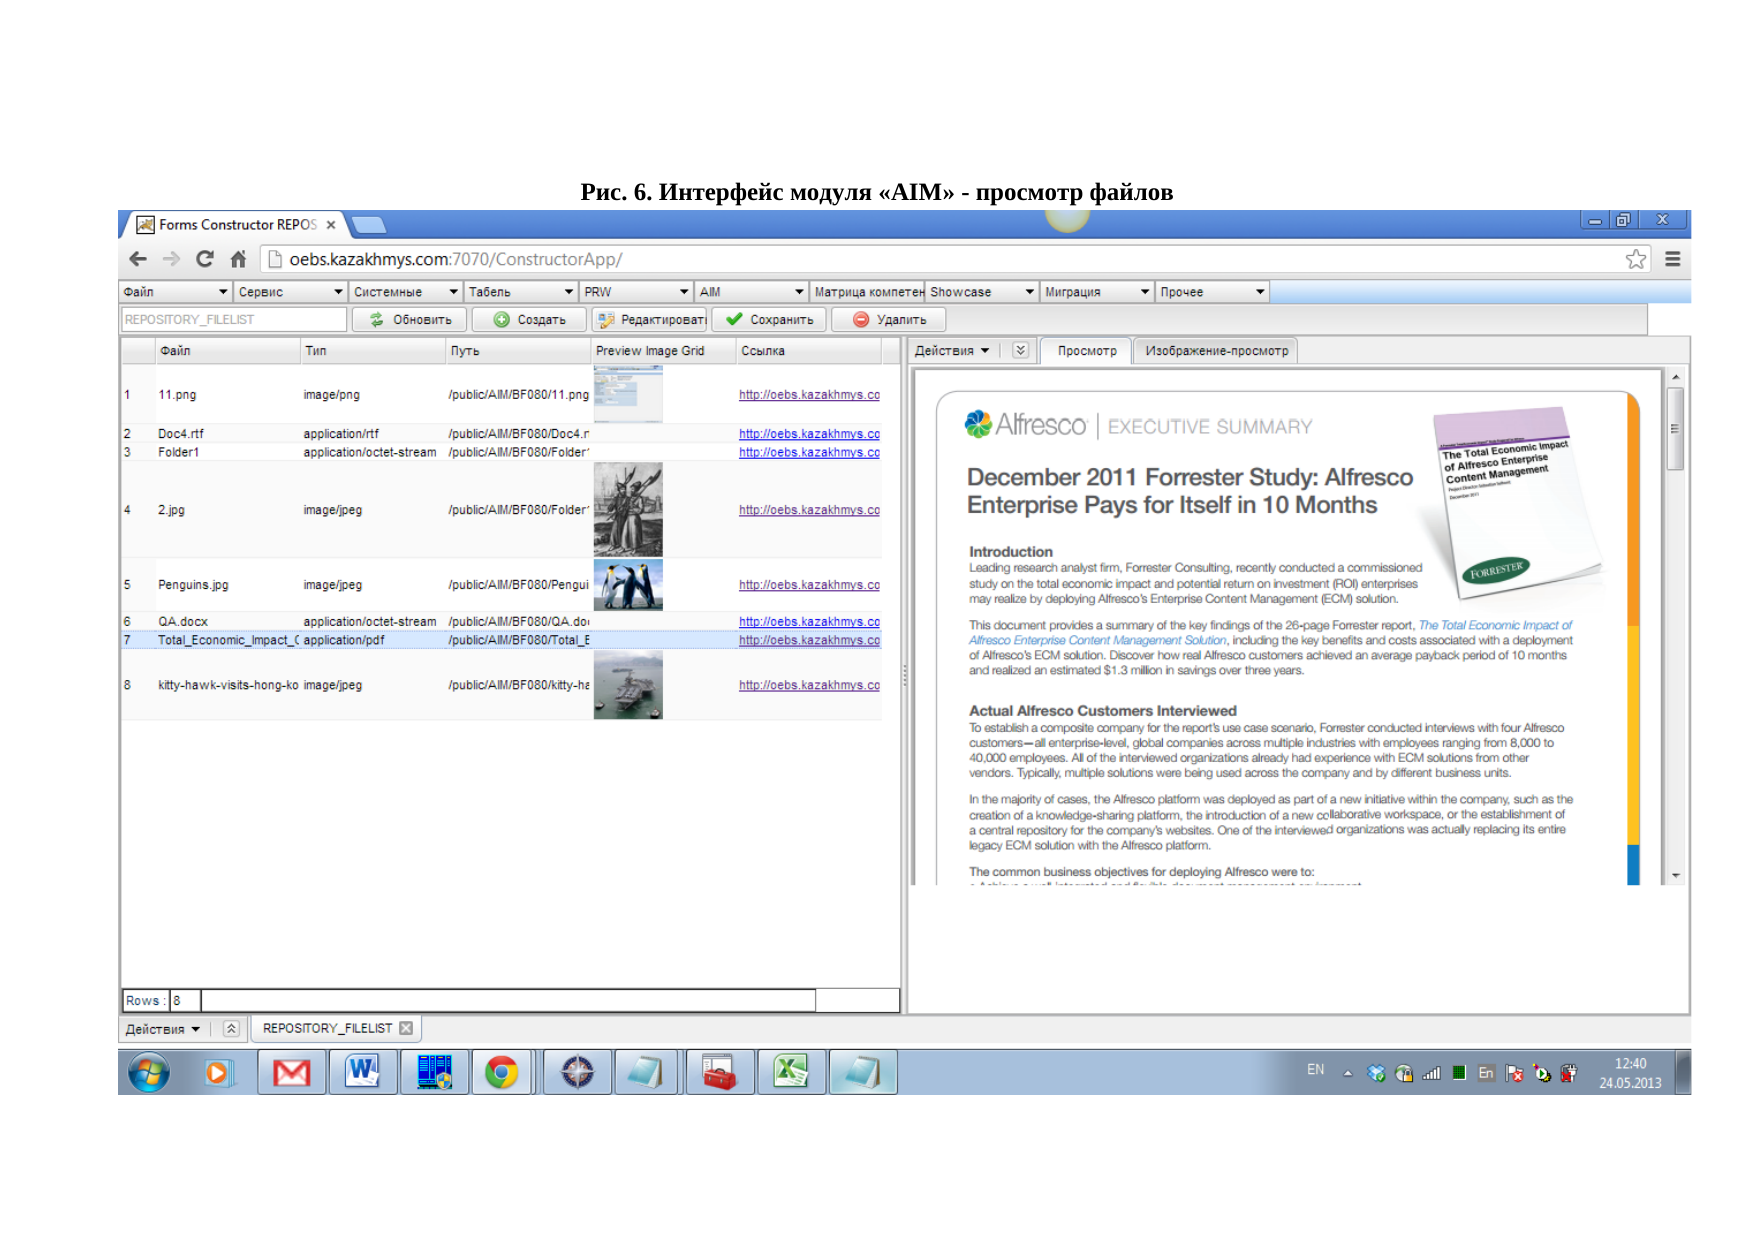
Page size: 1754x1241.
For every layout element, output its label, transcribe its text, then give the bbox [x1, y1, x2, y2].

text Рис. 6. Интерфейс модуля «AIM» - просмотр файлов [118, 177, 1636, 206]
picture [118, 210, 1692, 1095]
